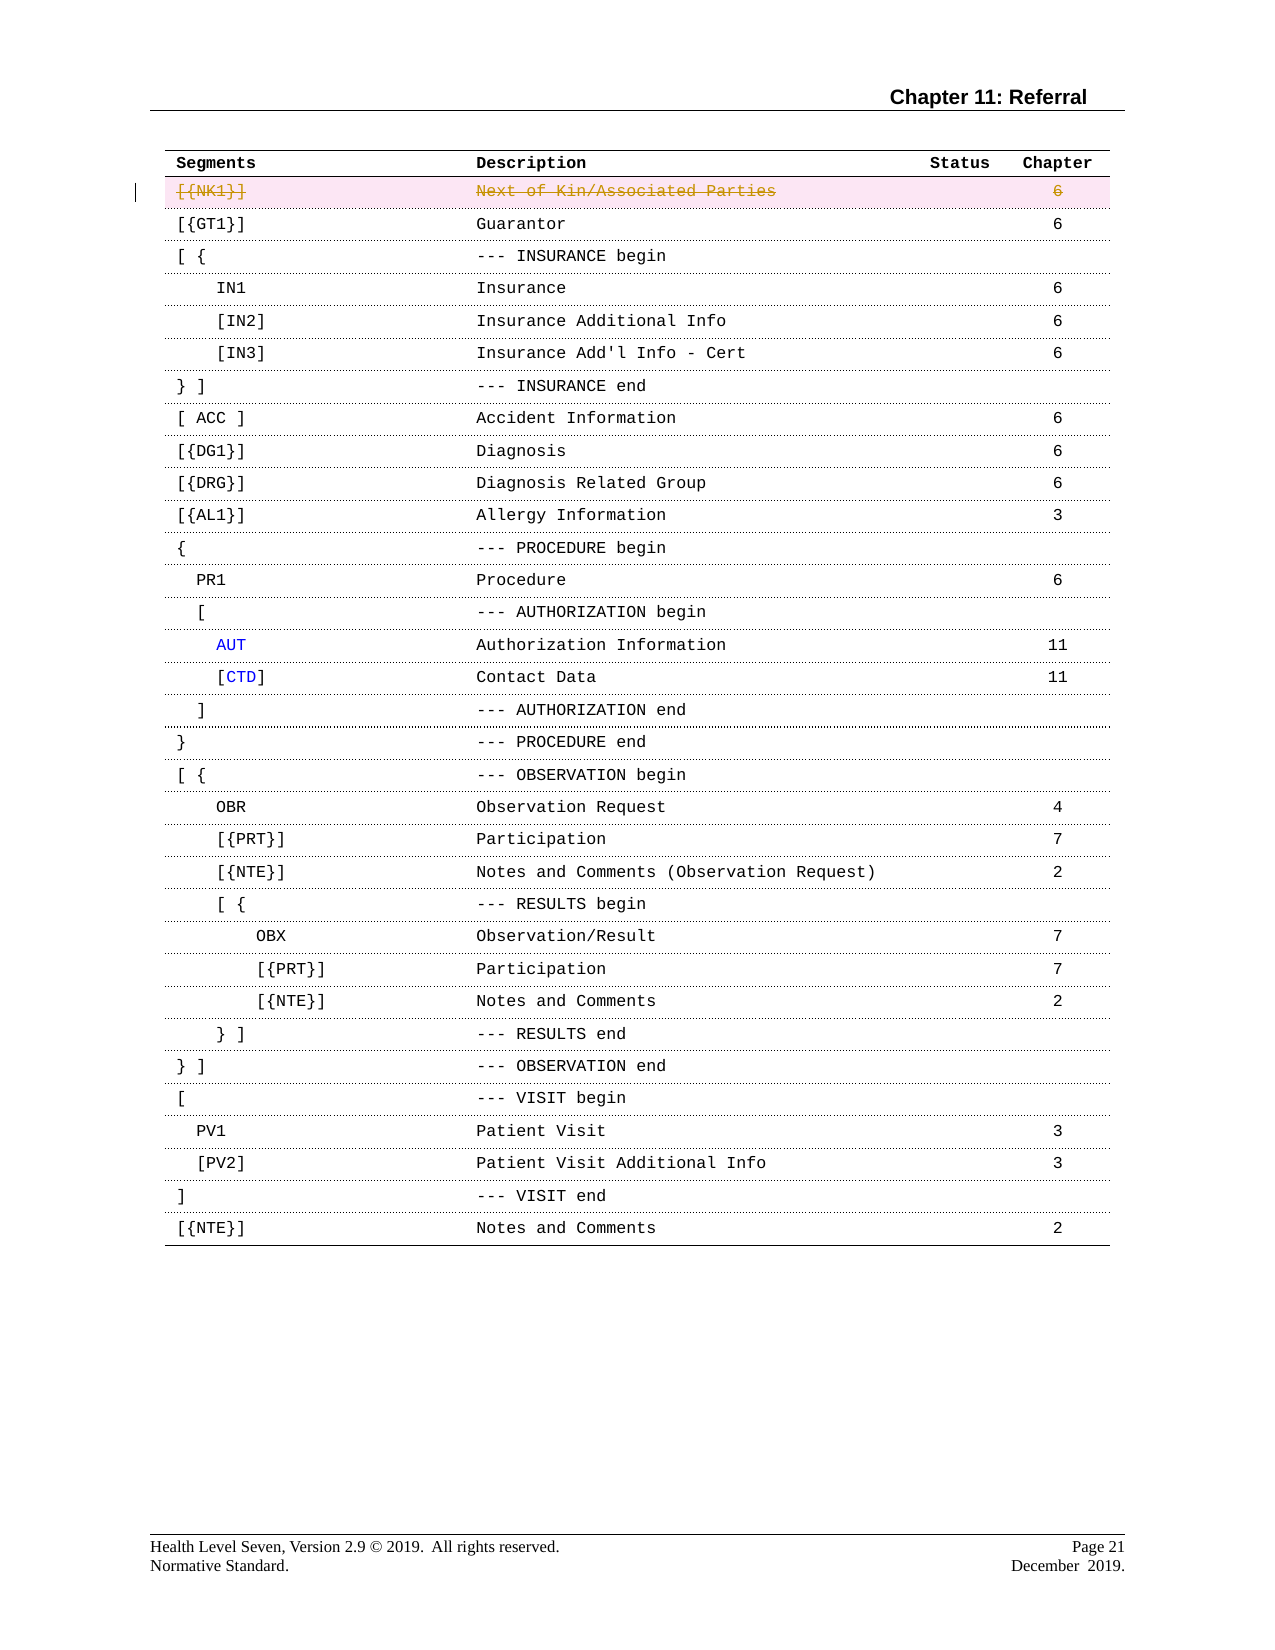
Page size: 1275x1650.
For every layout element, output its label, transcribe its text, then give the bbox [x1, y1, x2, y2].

table_cell Notes and Comments (Observation Request) [465, 856, 915, 888]
table_cell [1005, 240, 1110, 273]
table_cell [915, 1148, 1005, 1180]
table_cell [1005, 370, 1110, 402]
table_cell OBR [165, 791, 465, 823]
table_cell [ { [165, 759, 465, 791]
table_cell Procedure [465, 564, 915, 597]
table_cell [915, 1180, 1005, 1212]
table_cell [IN3] [165, 338, 465, 370]
table_cell ] [165, 1180, 465, 1212]
table_cell [ ACC ] [165, 403, 465, 435]
table_cell [1005, 532, 1110, 564]
table_cell { [165, 532, 465, 564]
table_cell --- PROCEDURE begin [465, 532, 915, 564]
table_header Segments [165, 151, 465, 176]
table_cell Patient Visit [465, 1115, 915, 1147]
table_cell 11 [1005, 662, 1110, 694]
table_cell [{PRT}] [165, 824, 465, 856]
table_cell 6 [1005, 208, 1110, 240]
table_cell [915, 953, 1005, 986]
table_cell [915, 273, 1005, 305]
table_cell ] [165, 694, 465, 726]
table_cell Observation Request [465, 791, 915, 823]
table_cell 2 [1005, 856, 1110, 888]
table_cell [915, 208, 1005, 240]
table_cell Contact Data [465, 662, 915, 694]
table_cell [ [165, 1083, 465, 1115]
table_cell [915, 662, 1005, 694]
table_cell Participation [465, 953, 915, 986]
table_cell [915, 694, 1005, 726]
table_cell OBX [165, 921, 465, 953]
table_cell Authorization Information [465, 629, 915, 662]
table_cell [915, 1212, 1005, 1245]
table_cell [ { [165, 888, 465, 921]
table_cell [ { [165, 240, 465, 273]
table_cell [1005, 888, 1110, 921]
table_cell AUT [165, 629, 465, 662]
table_cell Guarantor [465, 208, 915, 240]
table_cell [915, 467, 1005, 499]
table_cell --- OBSERVATION end [465, 1050, 915, 1083]
table_cell [{NTE}] [165, 1212, 465, 1245]
table_cell 3 [1005, 1148, 1110, 1180]
table_cell --- INSURANCE end [465, 370, 915, 402]
table_cell 6 [1005, 273, 1110, 305]
table_cell [915, 532, 1005, 564]
table_cell --- VISIT end [465, 1180, 915, 1212]
table_cell Insurance [465, 273, 915, 305]
table_cell --- OBSERVATION begin [465, 759, 915, 791]
table_cell [915, 1018, 1005, 1050]
table_cell Notes and Comments [465, 986, 915, 1018]
table_cell --- AUTHORIZATION begin [465, 597, 915, 629]
table_cell [1005, 694, 1110, 726]
table_cell [1005, 597, 1110, 629]
table_cell } [165, 726, 465, 759]
table_cell 6 [1005, 305, 1110, 338]
table_cell Patient Visit Additional Info [465, 1148, 915, 1180]
table_cell [915, 1050, 1005, 1083]
table_cell 6 [1005, 403, 1110, 435]
table_cell [915, 986, 1005, 1018]
table_cell [1005, 1083, 1110, 1115]
table_cell [915, 759, 1005, 791]
table_cell [{AL1}] [165, 500, 465, 532]
table_cell --- VISIT begin [465, 1083, 915, 1115]
table_cell IN1 [165, 273, 465, 305]
table_cell [PV2] [165, 1148, 465, 1180]
table_cell [1005, 1180, 1110, 1212]
table_cell [ [165, 597, 465, 629]
table_cell 6 [1005, 467, 1110, 499]
table_cell [915, 305, 1005, 338]
table_cell --- AUTHORIZATION end [465, 694, 915, 726]
table_cell [915, 564, 1005, 597]
table_cell [{NTE}] [165, 856, 465, 888]
table_cell [915, 370, 1005, 402]
table_header Status [915, 151, 1005, 176]
table_cell [915, 629, 1005, 662]
table_header Description [465, 151, 915, 176]
table_cell 4 [1005, 791, 1110, 823]
table_cell Accident Information [465, 403, 915, 435]
table_cell Allergy Information [465, 500, 915, 532]
table_cell [1005, 1018, 1110, 1050]
table_cell [915, 921, 1005, 953]
table_cell 6 [1005, 338, 1110, 370]
table_cell [IN2] [165, 305, 465, 338]
table_cell [915, 888, 1005, 921]
table_cell [915, 240, 1005, 273]
table_cell [915, 824, 1005, 856]
table_cell PR1 [165, 564, 465, 597]
table_cell Observation/Result [465, 921, 915, 953]
table_cell } ] [165, 1050, 465, 1083]
table_cell 11 [1005, 629, 1110, 662]
table_cell [915, 856, 1005, 888]
table_cell --- INSURANCE begin [465, 240, 915, 273]
table_cell --- RESULTS begin [465, 888, 915, 921]
table_cell [{GT1}] [165, 208, 465, 240]
table_cell [{PRT}] [165, 953, 465, 986]
table_cell [{DG1}] [165, 435, 465, 467]
table_cell [915, 1115, 1005, 1147]
table_cell Notes and Comments [465, 1212, 915, 1245]
table_cell 7 [1005, 824, 1110, 856]
table_cell 3 [1005, 1115, 1110, 1147]
table_cell [CTD] [165, 662, 465, 694]
table_cell [1005, 726, 1110, 759]
table_cell [915, 338, 1005, 370]
table_cell PV1 [165, 1115, 465, 1147]
table_cell Insurance Add'l Info - Cert [465, 338, 915, 370]
table_cell [915, 726, 1005, 759]
table_cell Diagnosis [465, 435, 915, 467]
table_cell 7 [1005, 921, 1110, 953]
table_cell [915, 597, 1005, 629]
table_cell } ] [165, 370, 465, 402]
table_cell Participation [465, 824, 915, 856]
table_cell 3 [1005, 500, 1110, 532]
table_cell --- PROCEDURE end [465, 726, 915, 759]
table_cell [915, 500, 1005, 532]
table_cell 2 [1005, 986, 1110, 1018]
table_cell [{NTE}] [165, 986, 465, 1018]
table_cell [915, 435, 1005, 467]
table_cell [1005, 1050, 1110, 1083]
table_cell 2 [1005, 1212, 1110, 1245]
table_cell [1005, 759, 1110, 791]
table_cell [{DRG}] [165, 467, 465, 499]
table_cell } ] [165, 1018, 465, 1050]
table_cell [915, 1083, 1005, 1115]
table_cell 6 [1005, 564, 1110, 597]
table_cell [915, 791, 1005, 823]
table_cell 7 [1005, 953, 1110, 986]
table_cell [915, 403, 1005, 435]
table_cell 6 [1005, 435, 1110, 467]
table_cell --- RESULTS end [465, 1018, 915, 1050]
table_cell Insurance Additional Info [465, 305, 915, 338]
table_header Chapter [1005, 151, 1110, 176]
table_cell Diagnosis Related Group [465, 467, 915, 499]
